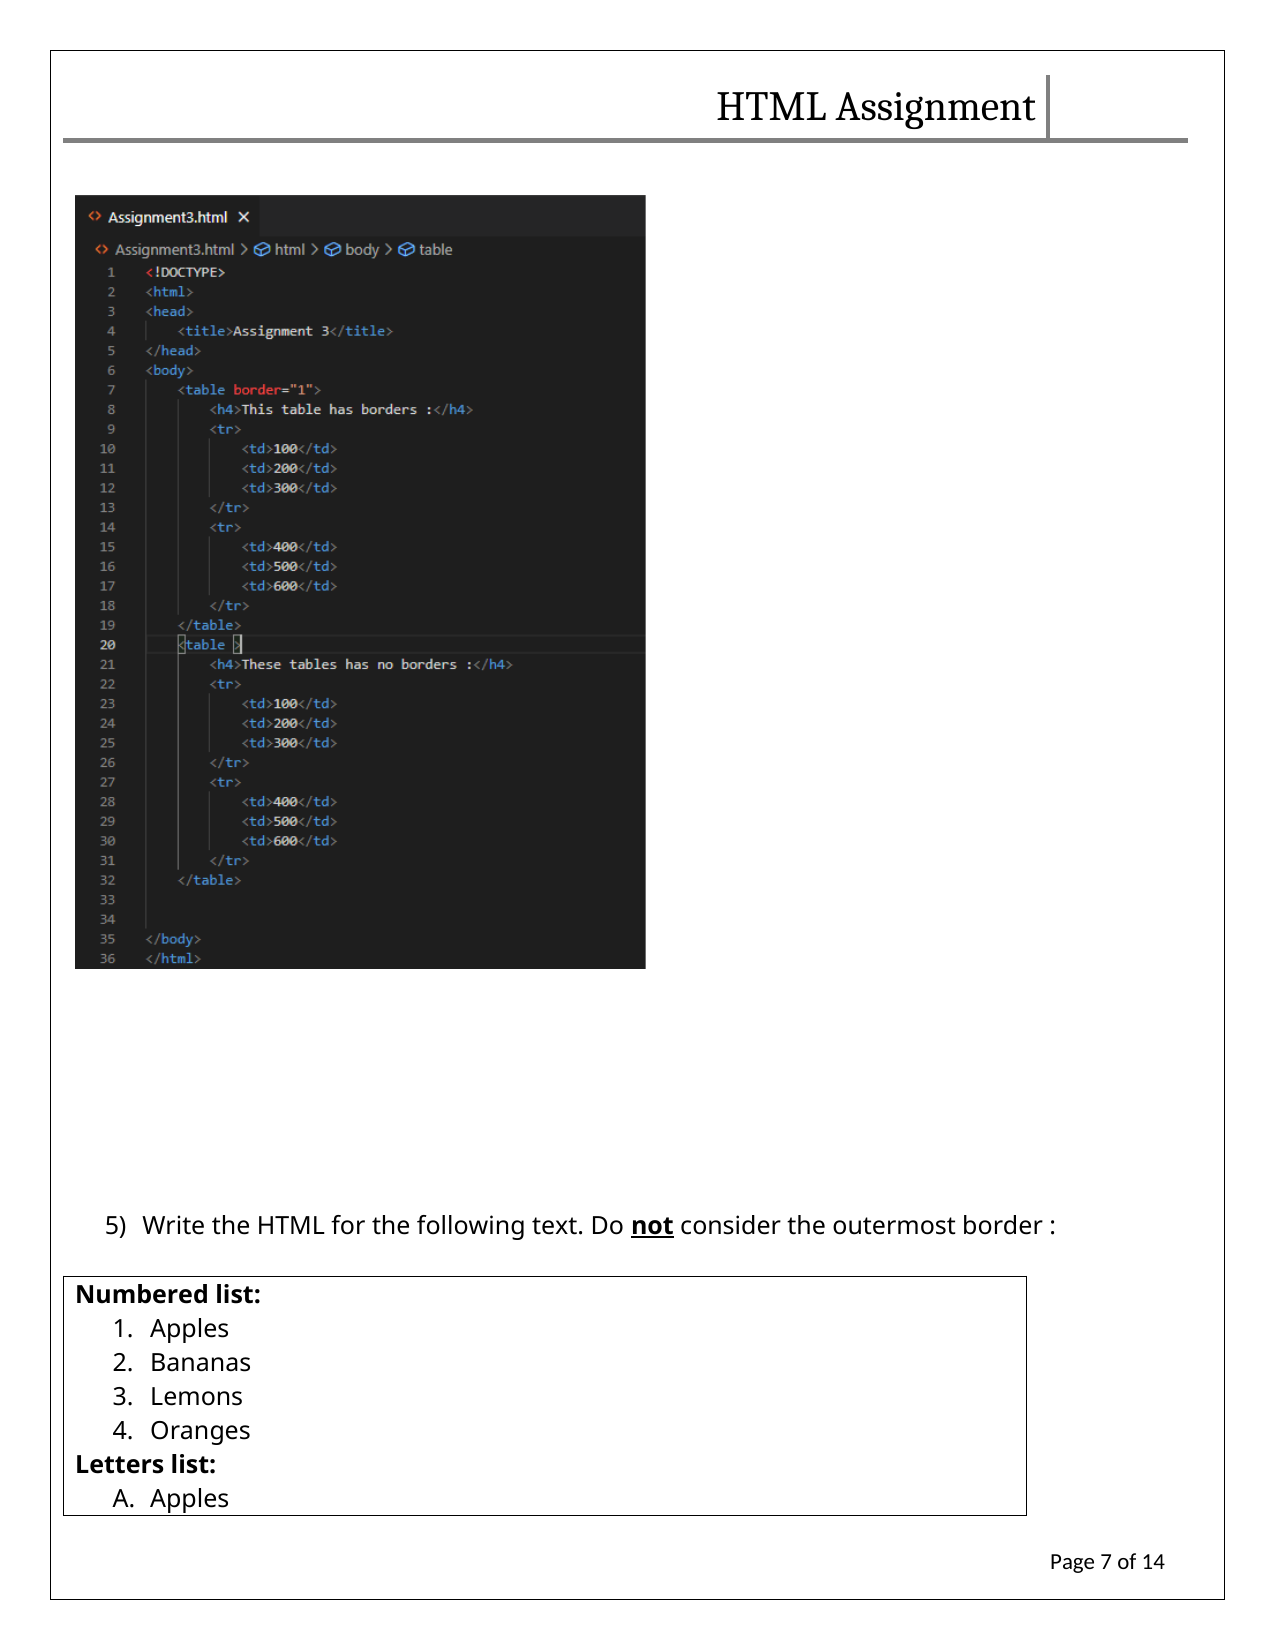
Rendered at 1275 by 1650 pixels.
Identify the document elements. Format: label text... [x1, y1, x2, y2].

list Write the HTML for the following text. Do not consider the outermost border : [104, 1207, 1200, 1242]
picture [75, 195, 646, 969]
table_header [64, 1277, 1026, 1515]
